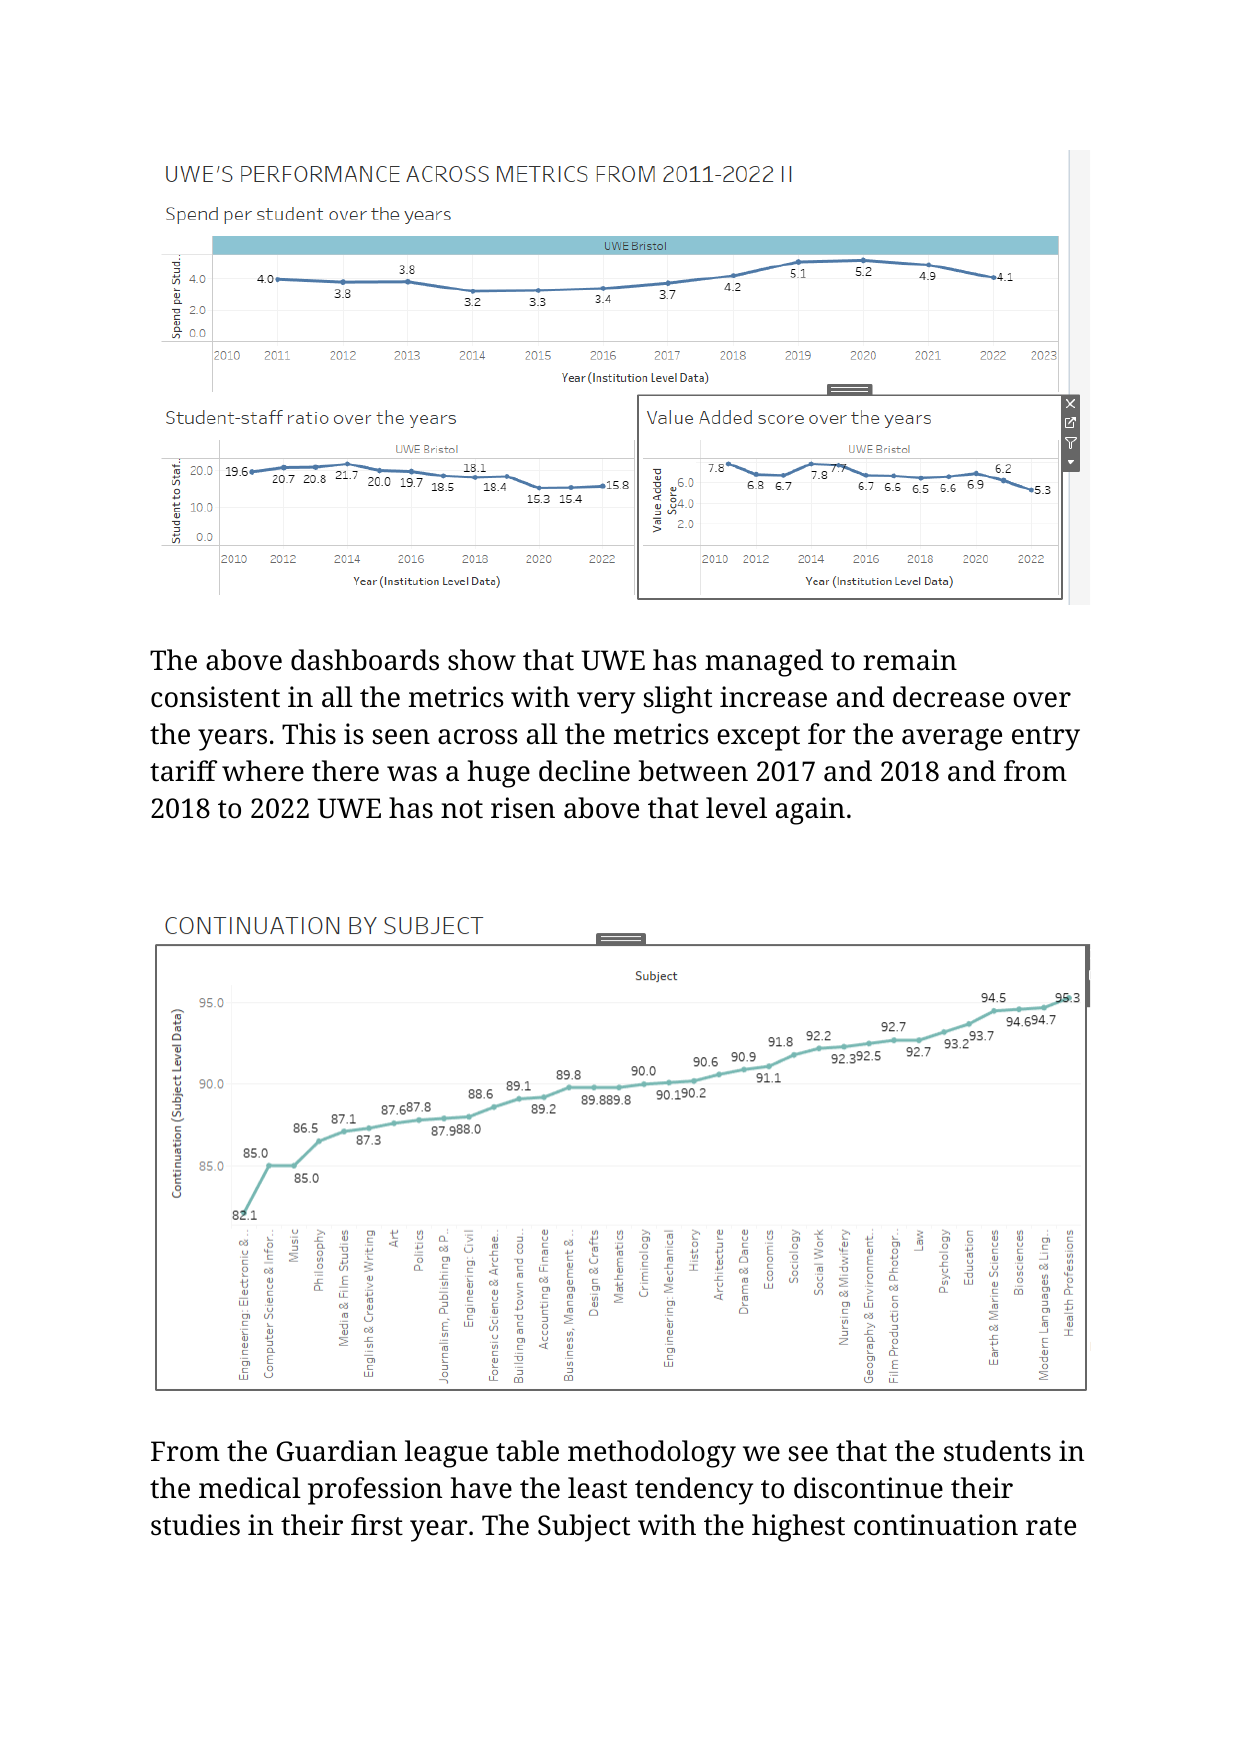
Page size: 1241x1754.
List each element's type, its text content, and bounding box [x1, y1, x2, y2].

picture [150, 900, 1091, 1396]
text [150, 1432, 1090, 1543]
picture [150, 150, 1091, 605]
text The above dashboards show that UWE has managed to remain consistent in all the metrics with very slight increase and decrease over the years. This is seen across all the metrics except for the average entry tariff where there was a huge decline between 2017 and 2018 and from 2018 to 2022 UWE has not risen above that level again. [150, 642, 1090, 826]
